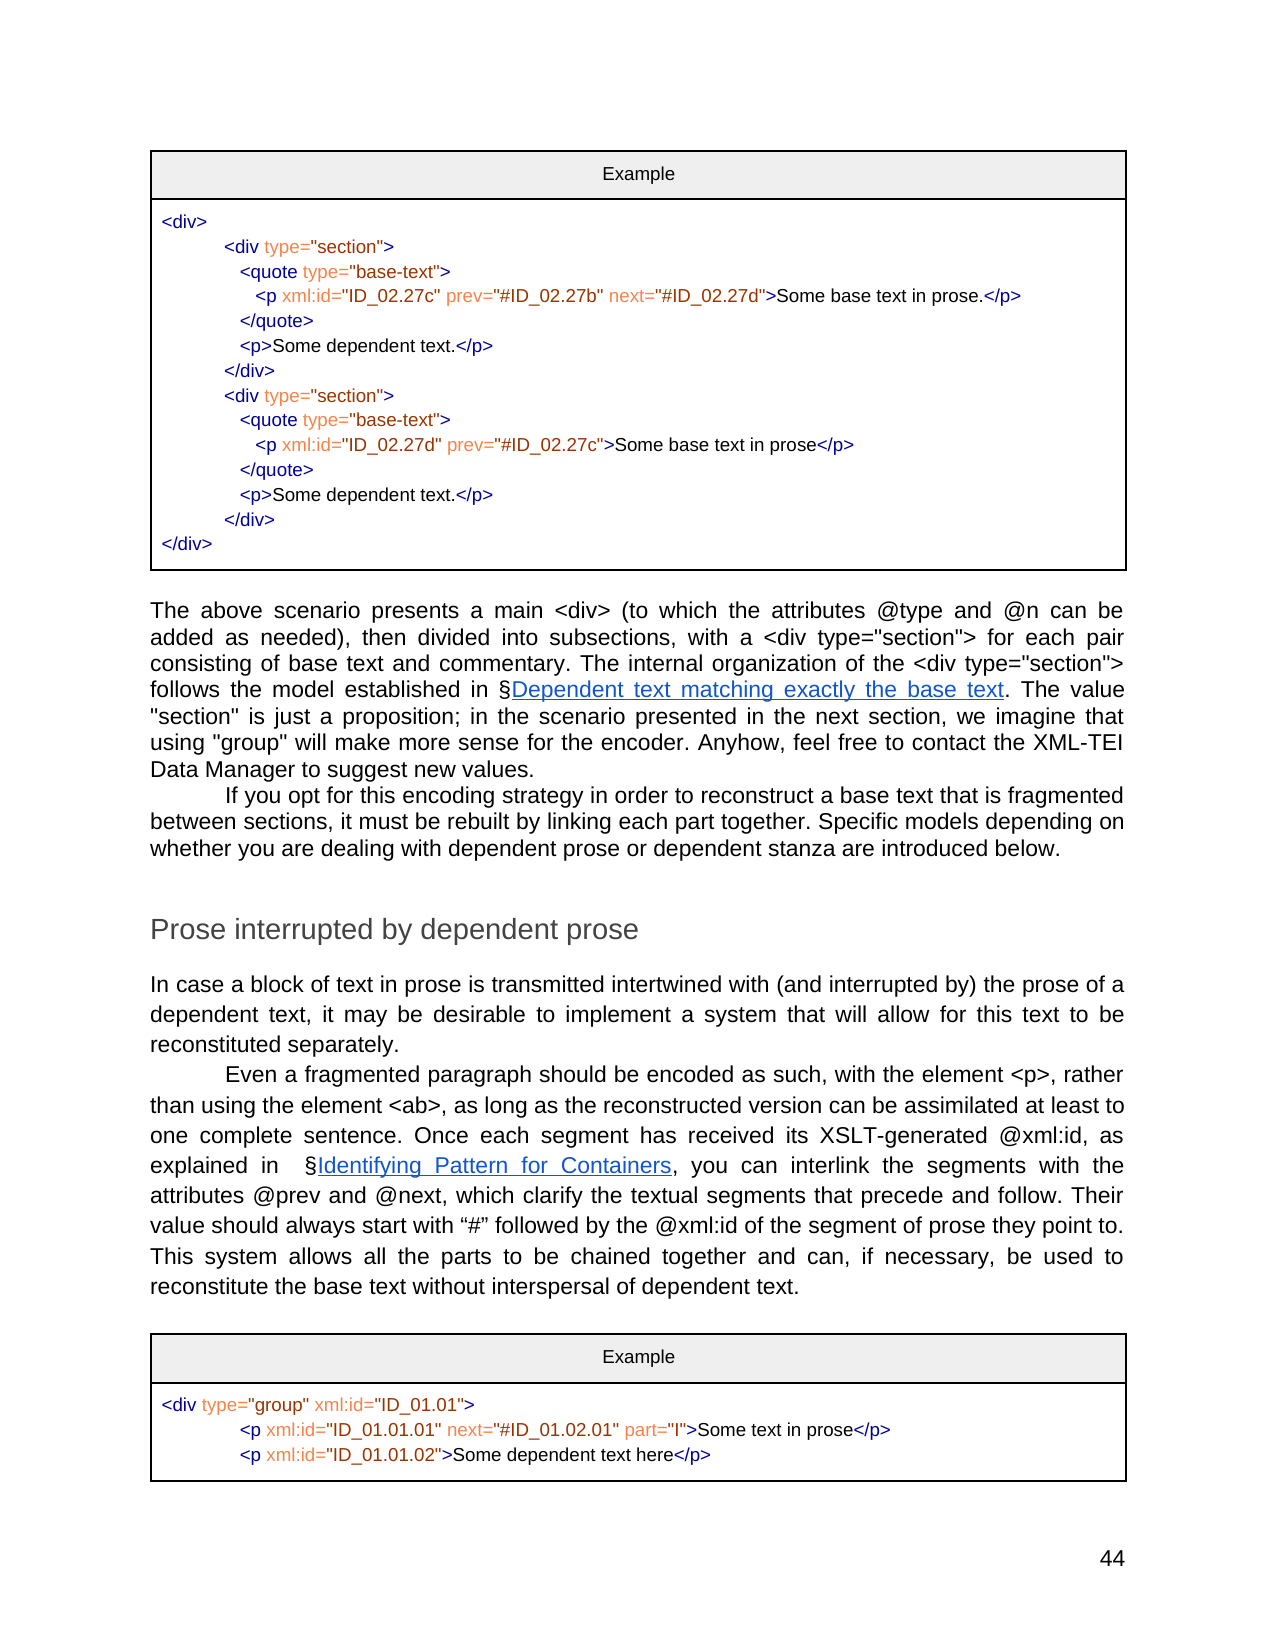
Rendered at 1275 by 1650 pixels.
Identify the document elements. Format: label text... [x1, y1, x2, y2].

text The above scenario presents a main <div> (to which the attributes @type and @n can be added as needed), then divided into subsections, with a <div type="section"> for each pair consisting of base text and commentary. The internal organization of the <div type="section"> follows the model established in §Dependent text matching exactly the base text. The value "section" is just a proposition; in the scenario presented in the next section, we imagine that using "group" will make more sense for the encoder. Anyhow, feel free to contact the XML-TEI Data Manager to suggest new values. [150, 597, 1125, 782]
table_header Example [152, 152, 1125, 198]
table_cell <div> <div type="section"> <quote type="base-text"> <p xml:id="ID_02.27c" prev="#ID_02.27b" next="#ID_02.27d">Some base text in prose.</p> </quote> <p>Some dependent text.</p> </div> <div type="section"> <quote type="base-text"> <p xml:id="ID_02.27d" prev="#ID_02.27c">Some base text in prose</p> </quote> <p>Some dependent text.</p> </div> </div> [152, 200, 1125, 569]
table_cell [152, 1384, 1125, 1479]
subtitle Prose interrupted by dependent prose [150, 912, 1125, 946]
text If you opt for this encoding strategy in order to reconstruct a base text that is fragmented between sections, it must be rebuilt by linking each part together. Specific models depending on whether you are dealing with dependent prose or dependent stanza are introduced below. [150, 782, 1125, 861]
text In case a block of text in prose is transmitted intertwined with (and interrupted by) the prose of a dependent text, it may be desirable to implement a system that will allow for this text to be reconstituted separately. [150, 971, 1125, 1058]
table_header Example [152, 1335, 1125, 1382]
text Even a fragmented paragraph should be encoded as such, with the element <p>, rather than using the element <ab>, as long as the reconstructed version can be assimilated at least to one complete sentence. Once each segment has received its XSLT-generated @xml:id, as explained in §Identifying Pattern for Containers, you can interlink the segments with the attributes @prev and @next, which clarify the textual segments that precede and follow. Their value should always start with “#” followed by the @xml:id of the segment of prose they point to. This system allows all the parts to be chained together and can, if necessary, be used to reconstitute the base text without interspersal of dependent text. [150, 1061, 1125, 1299]
